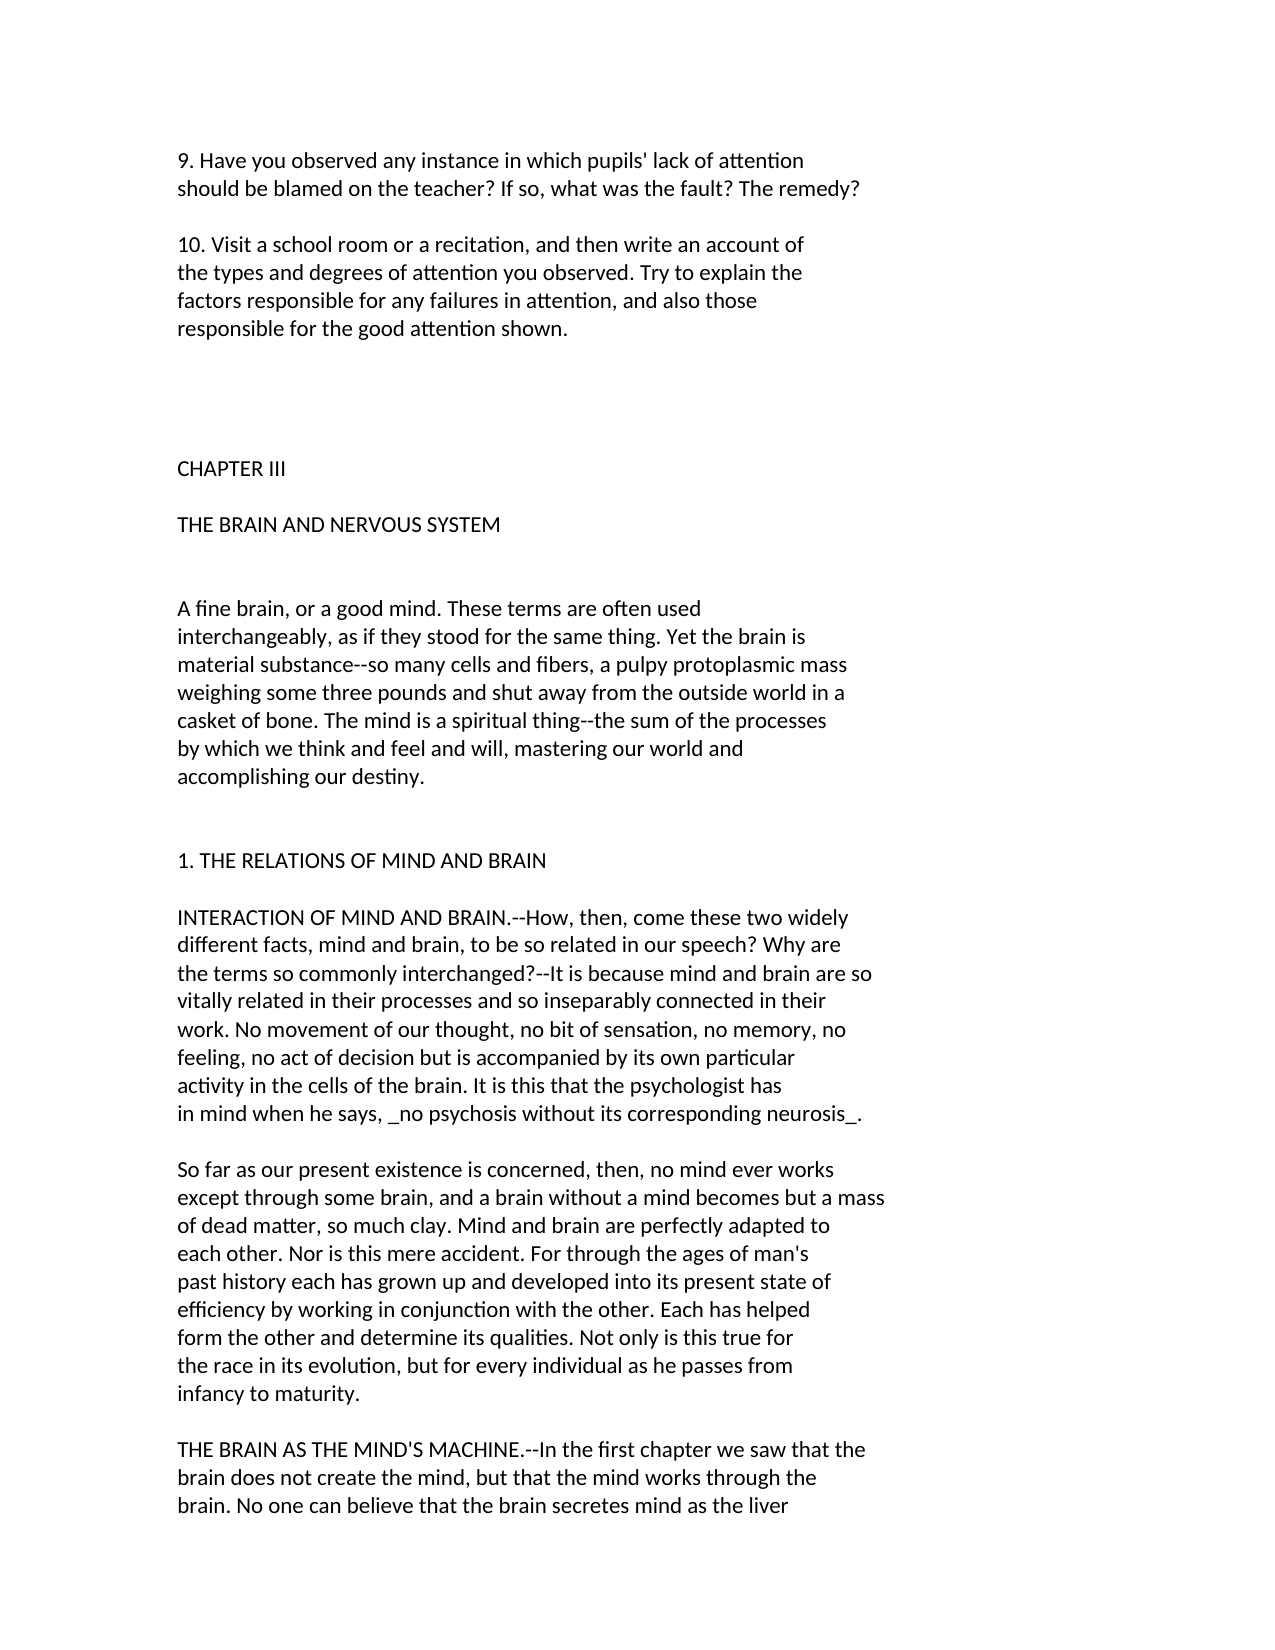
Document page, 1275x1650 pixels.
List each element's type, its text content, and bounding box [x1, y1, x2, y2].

text of dead matter, so much clay. Mind and brain are perfectly adapted to [177, 1211, 1186, 1239]
text factors responsible for any failures in attention, and also those [177, 286, 1186, 314]
text THE BRAIN AS THE MIND'S MACHINE.--In the first chapter we saw that the [177, 1435, 1186, 1463]
text 9. Have you observed any instance in which pupils' lack of attention [177, 146, 1186, 174]
text 1. THE RELATIONS OF MIND AND BRAIN [177, 847, 1186, 874]
text responsible for the good attention shown. [177, 314, 1186, 342]
text brain does not create the mind, but that the mind works through the [177, 1463, 1186, 1491]
text weighing some three pounds and shut away from the outside world in a [177, 678, 1186, 706]
text THE BRAIN AND NERVOUS SYSTEM [177, 510, 1186, 538]
text infancy to maturity. [177, 1379, 1186, 1407]
text vitally related in their processes and so inseparably connected in their [177, 987, 1186, 1015]
text in mind when he says, _no psychosis without its corresponding neurosis_. [177, 1099, 1186, 1127]
text efficiency by working in conjunction with the other. Each has helped [177, 1295, 1186, 1323]
text the types and degrees of attention you observed. Try to explain the [177, 258, 1186, 286]
text different facts, mind and brain, to be so related in our speech? Why are [177, 931, 1186, 959]
text work. No movement of our thought, no bit of sensation, no memory, no [177, 1015, 1186, 1043]
text INTERACTION OF MIND AND BRAIN.--How, then, come these two widely [177, 903, 1186, 931]
text casket of bone. The mind is a spiritual thing--the sum of the processes [177, 706, 1186, 734]
text feeling, no act of decision but is accompanied by its own particular [177, 1043, 1186, 1071]
text 10. Visit a school room or a recitation, and then write an account of [177, 230, 1186, 258]
text should be blamed on the teacher? If so, what was the fault? The remedy? [177, 174, 1186, 202]
text A fine brain, or a good mind. These terms are often used [177, 594, 1186, 622]
text CHAPTER III [177, 454, 1186, 482]
text accomplishing our destiny. [177, 762, 1186, 791]
text activity in the cells of the brain. It is this that the psychologist has [177, 1071, 1186, 1099]
text each other. Nor is this mere accident. For through the ages of man's [177, 1239, 1186, 1267]
text interchangeably, as if they stood for the same thing. Yet the brain is [177, 622, 1186, 650]
text by which we think and feel and will, mastering our world and [177, 734, 1186, 762]
text material substance--so many cells and fibers, a pulpy protoplasmic mass [177, 650, 1186, 678]
text form the other and determine its qualities. Not only is this true for [177, 1323, 1186, 1351]
text brain. No one can believe that the brain secretes mind as the liver [177, 1491, 1186, 1519]
text except through some brain, and a brain without a mind becomes but a mass [177, 1183, 1186, 1211]
text So far as our present existence is concerned, then, no mind ever works [177, 1155, 1186, 1183]
text the terms so commonly interchanged?--It is because mind and brain are so [177, 959, 1186, 987]
text the race in its evolution, but for every individual as he passes from [177, 1351, 1186, 1379]
text past history each has grown up and developed into its present state of [177, 1267, 1186, 1295]
